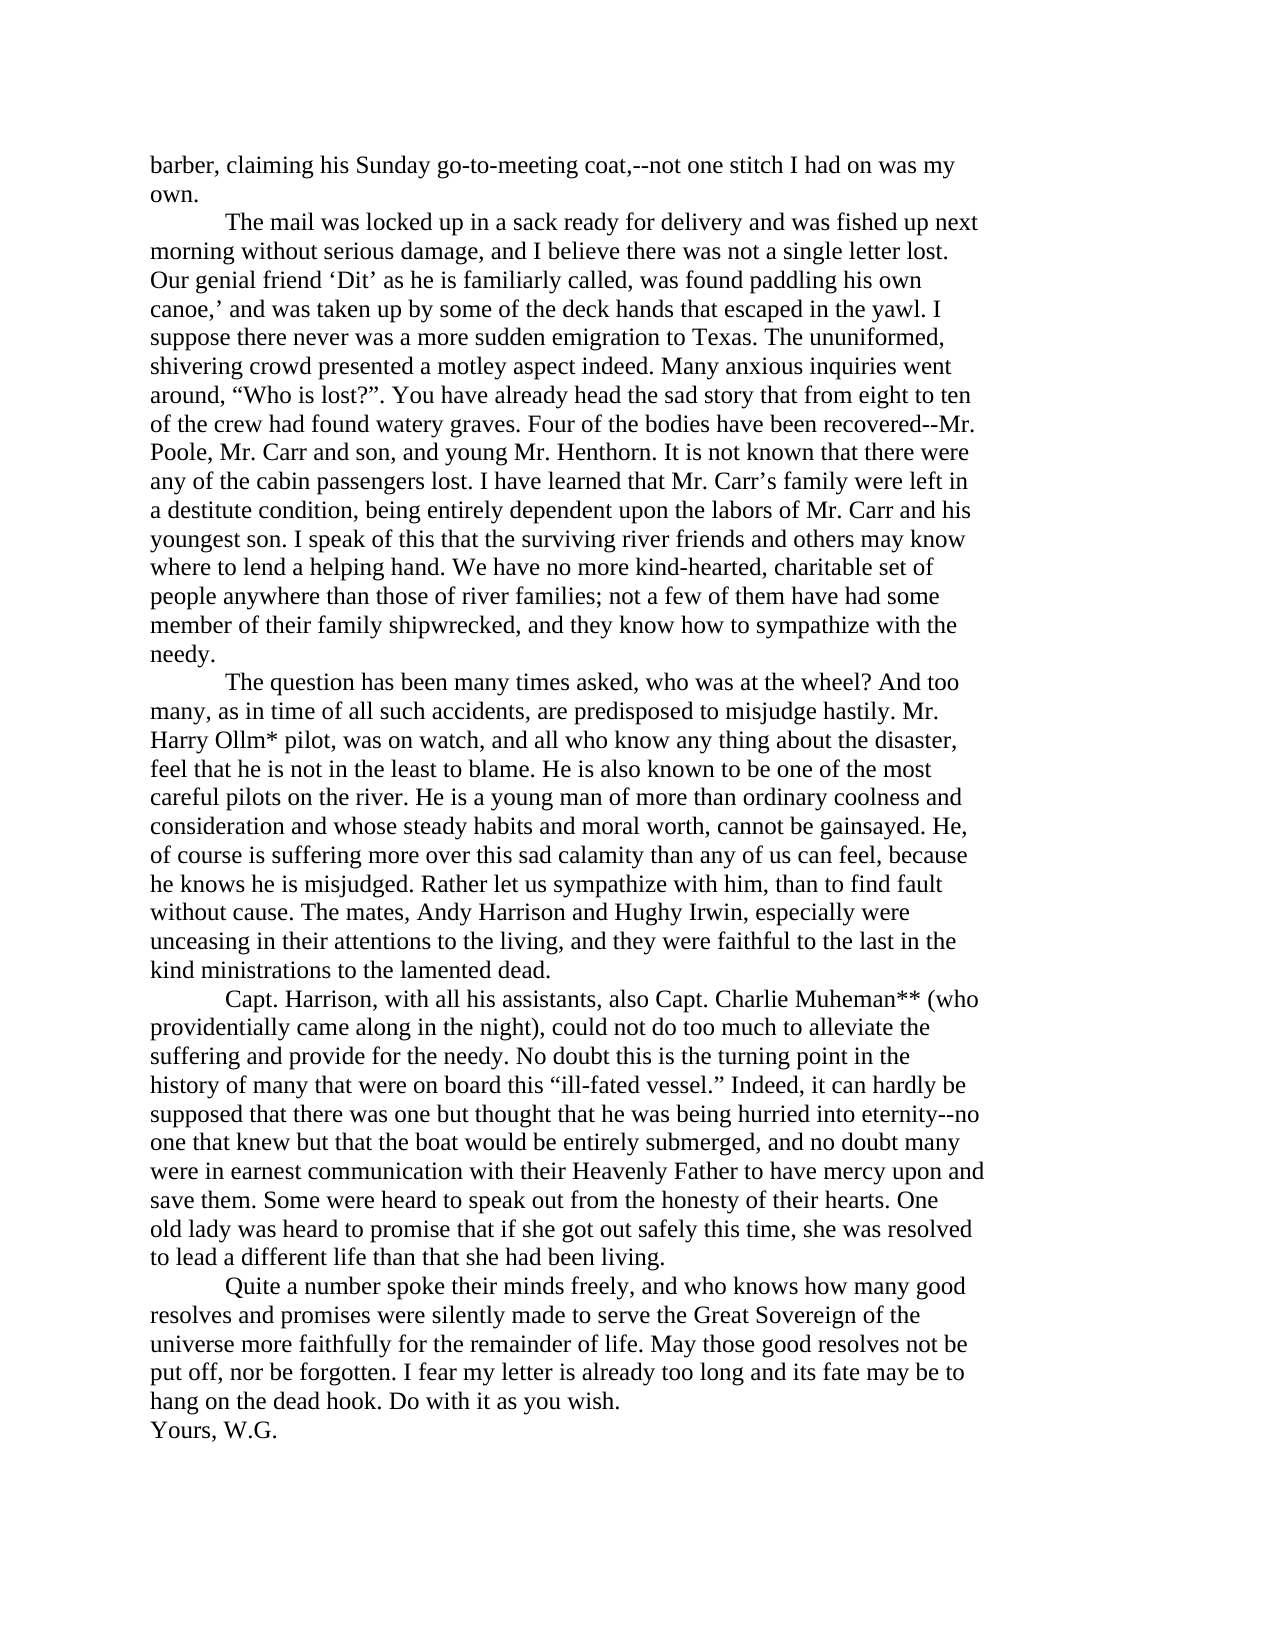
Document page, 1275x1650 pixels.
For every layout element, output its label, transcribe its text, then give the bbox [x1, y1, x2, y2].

text suppose there never was a more sudden emigration to Texas. The ununiformed, [150, 322, 1125, 351]
text suffering and provide for the needy. No doubt this is the turning point in the [150, 1041, 1125, 1070]
text any of the cabin passengers lost. I have learned that Mr. Carr’s family were left in [150, 466, 1125, 495]
text shivering crowd presented a motley aspect indeed. Many anxious inquiries went [150, 351, 1125, 380]
text around, “Who is lost?”. You have already head the sad story that from eight to ten [150, 380, 1125, 409]
text of course is suffering more over this sad calamity than any of us can feel, because [150, 840, 1125, 869]
text history of many that were on board this “ill-fated vessel.” Indeed, it can hardly be [150, 1070, 1125, 1099]
text Harry Ollm* pilot, was on watch, and all who know any thing about the disaster, [150, 725, 1125, 754]
text old lady was heard to promise that if she got out safely this time, she was resolved [150, 1214, 1125, 1242]
text Yours, W.G. [150, 1415, 1125, 1444]
text The question has been many times asked, who was at the wheel? And too [150, 667, 1125, 696]
text morning without serious damage, and I believe there was not a single letter lost. [150, 236, 1125, 265]
text many, as in time of all such accidents, are predisposed to misjudge hastily. Mr. [150, 696, 1125, 725]
text providentially came along in the night), could not do too much to alleviate the [150, 1012, 1125, 1041]
text a destitute condition, being entirely dependent upon the labors of Mr. Carr and his [150, 495, 1125, 524]
text youngest son. I speak of this that the surviving river friends and others may know [150, 524, 1125, 552]
text resolves and promises were silently made to serve the Great Sovereign of the [150, 1300, 1125, 1329]
text feel that he is not in the least to blame. He is also known to be one of the most [150, 754, 1125, 782]
text without cause. The mates, Andy Harrison and Hughy Irwin, especially were [150, 897, 1125, 926]
text barber, claiming his Sunday go-to-meeting coat,--not one stitch I had on was my [150, 150, 1125, 179]
text canoe,’ and was taken up by some of the deck hands that escaped in the yawl. I [150, 294, 1125, 322]
text hang on the dead hook. Do with it as you wish. [150, 1386, 1125, 1415]
text of the crew had found watery graves. Four of the bodies have been recovered--Mr. [150, 409, 1125, 437]
text unceasing in their attentions to the living, and they were faithful to the last in the [150, 926, 1125, 955]
text one that knew but that the boat would be entirely submerged, and no doubt many [150, 1127, 1125, 1156]
text kind ministrations to the lamented dead. [150, 955, 1125, 984]
text were in earnest communication with their Heavenly Father to have mercy upon and [150, 1156, 1125, 1185]
text where to lend a helping hand. We have no more kind-hearted, charitable set of [150, 552, 1125, 581]
text universe more faithfully for the remainder of life. May those good resolves not be [150, 1329, 1125, 1357]
text save them. Some were heard to speak out from the honesty of their hearts. One [150, 1185, 1125, 1214]
text own. [150, 179, 1125, 207]
text careful pilots on the river. He is a young man of more than ordinary coolness and [150, 782, 1125, 811]
text The mail was locked up in a sack ready for delivery and was fished up next [150, 207, 1125, 236]
text to lead a different life than that she had been living. [150, 1242, 1125, 1271]
text Quite a number spoke their minds freely, and who knows how many good [150, 1271, 1125, 1300]
text member of their family shipwrecked, and they know how to sympathize with the [150, 610, 1125, 639]
text consideration and whose steady habits and moral worth, cannot be gainsayed. He, [150, 811, 1125, 840]
text put off, nor be forgotten. I fear my letter is already too long and its fate may be to [150, 1357, 1125, 1386]
text Poole, Mr. Carr and son, and young Mr. Henthorn. It is not known that there were [150, 437, 1125, 466]
text Our genial friend ‘Dit’ as he is familiarly called, was found paddling his own [150, 265, 1125, 294]
text he knows he is misjudged. Rather let us sympathize with him, than to find fault [150, 869, 1125, 897]
text people anywhere than those of river families; not a few of them have had some [150, 581, 1125, 610]
text needy. [150, 639, 1125, 667]
text Capt. Harrison, with all his assistants, also Capt. Charlie Muheman** (who [150, 984, 1125, 1012]
text supposed that there was one but thought that he was being hurried into eternity--no [150, 1099, 1125, 1127]
